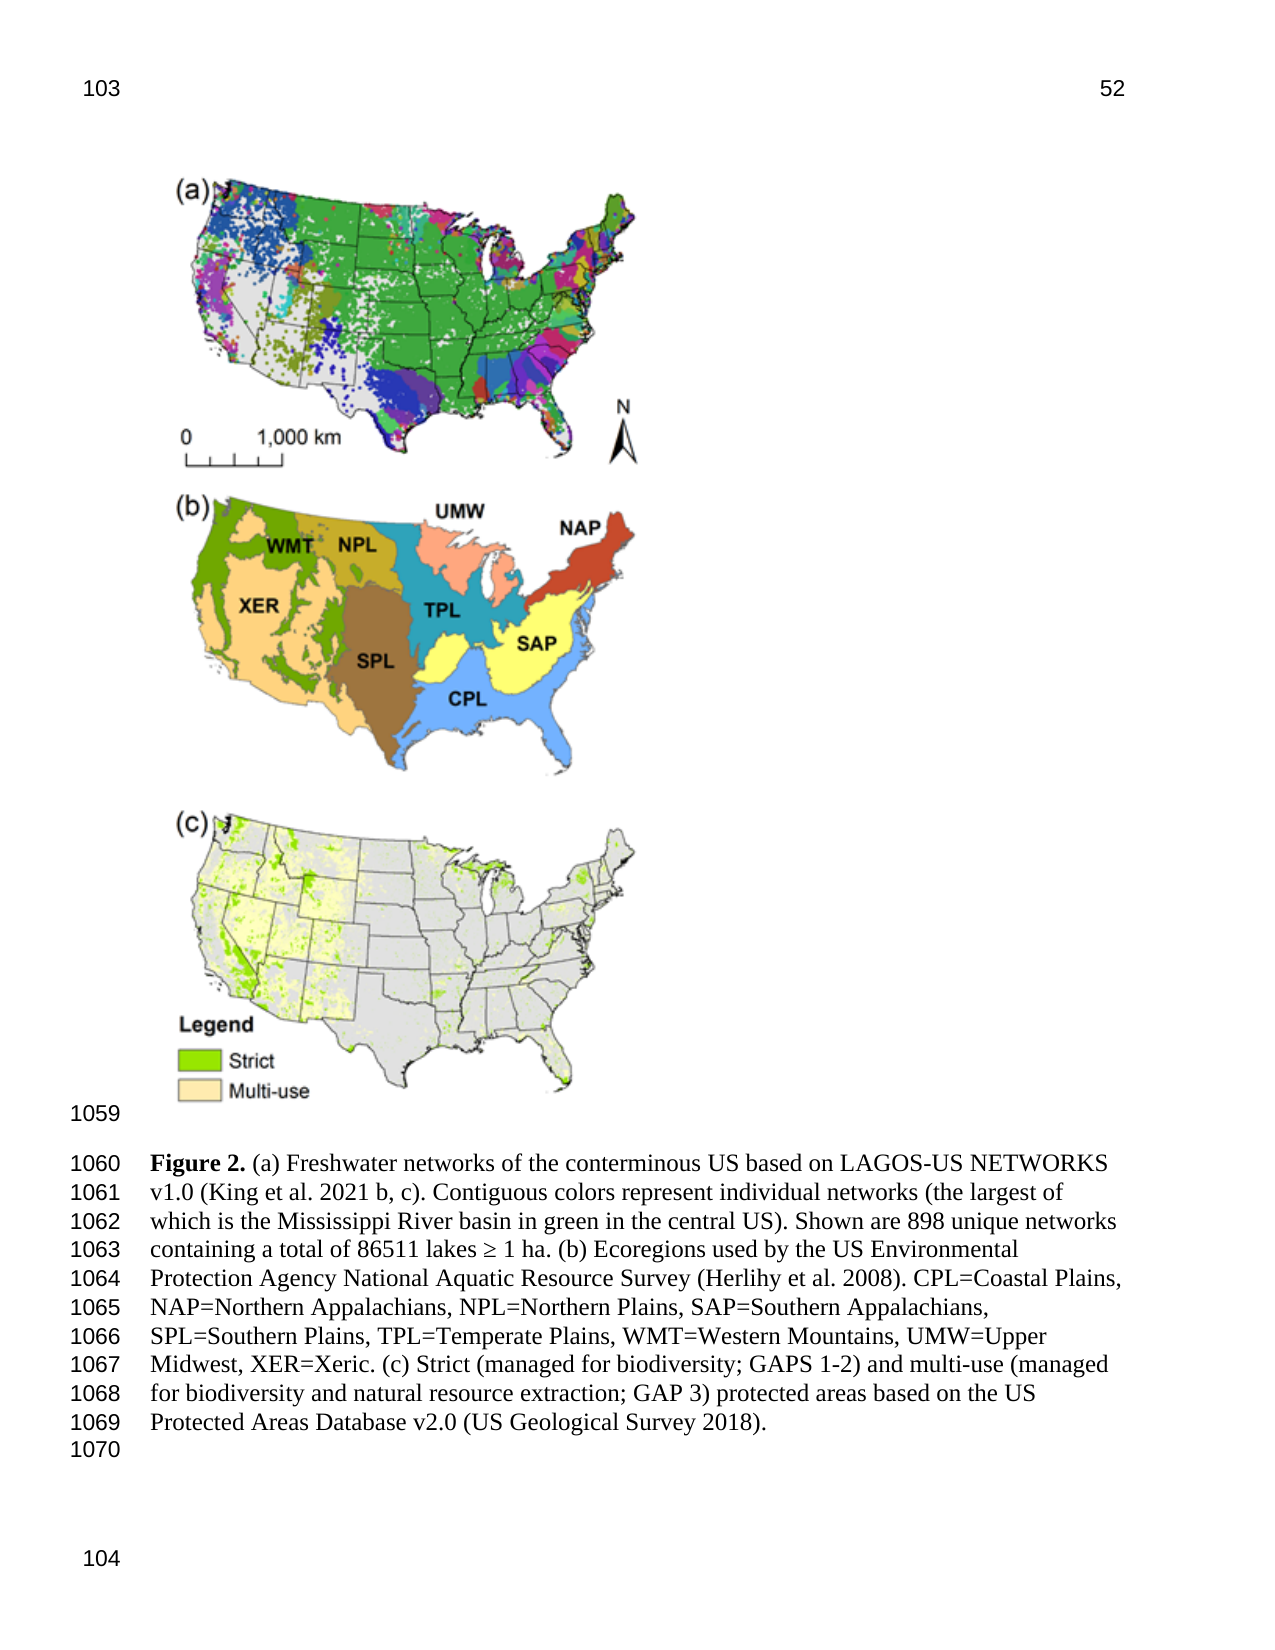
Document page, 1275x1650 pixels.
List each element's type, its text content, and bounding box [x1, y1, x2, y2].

picture [150, 150, 652, 1122]
text Figure 2. (a) Freshwater networks of the conterminous US based on LAGOS-US NETWORKS v1.0 (King et al. 2021 b, c). Contiguous colors represent individual networks (the largest of which is the Mississippi River basin in green in the central US). Shown are 898 unique networks containing a total of 86511 lakes ≥ 1 ha. (b) Ecoregions used by the US Environmental Protection Agency National Aquatic Resource Survey (Herlihy et al. 2008). CPL=Coastal Plains, NAP=Northern Appalachians, NPL=Northern Plains, SAP=Southern Appalachians, SPL=Southern Plains, TPL=Temperate Plains, WMT=Western Mountains, UMW=Upper Midwest, XER=Xeric. (c) Strict (managed for biodiversity; GAPS 1-2) and multi-use (managed for biodiversity and natural resource extraction; GAP 3) protected areas based on the US Protected Areas Database v2.0 (US Geological Survey 2018). [150, 1148, 1125, 1436]
